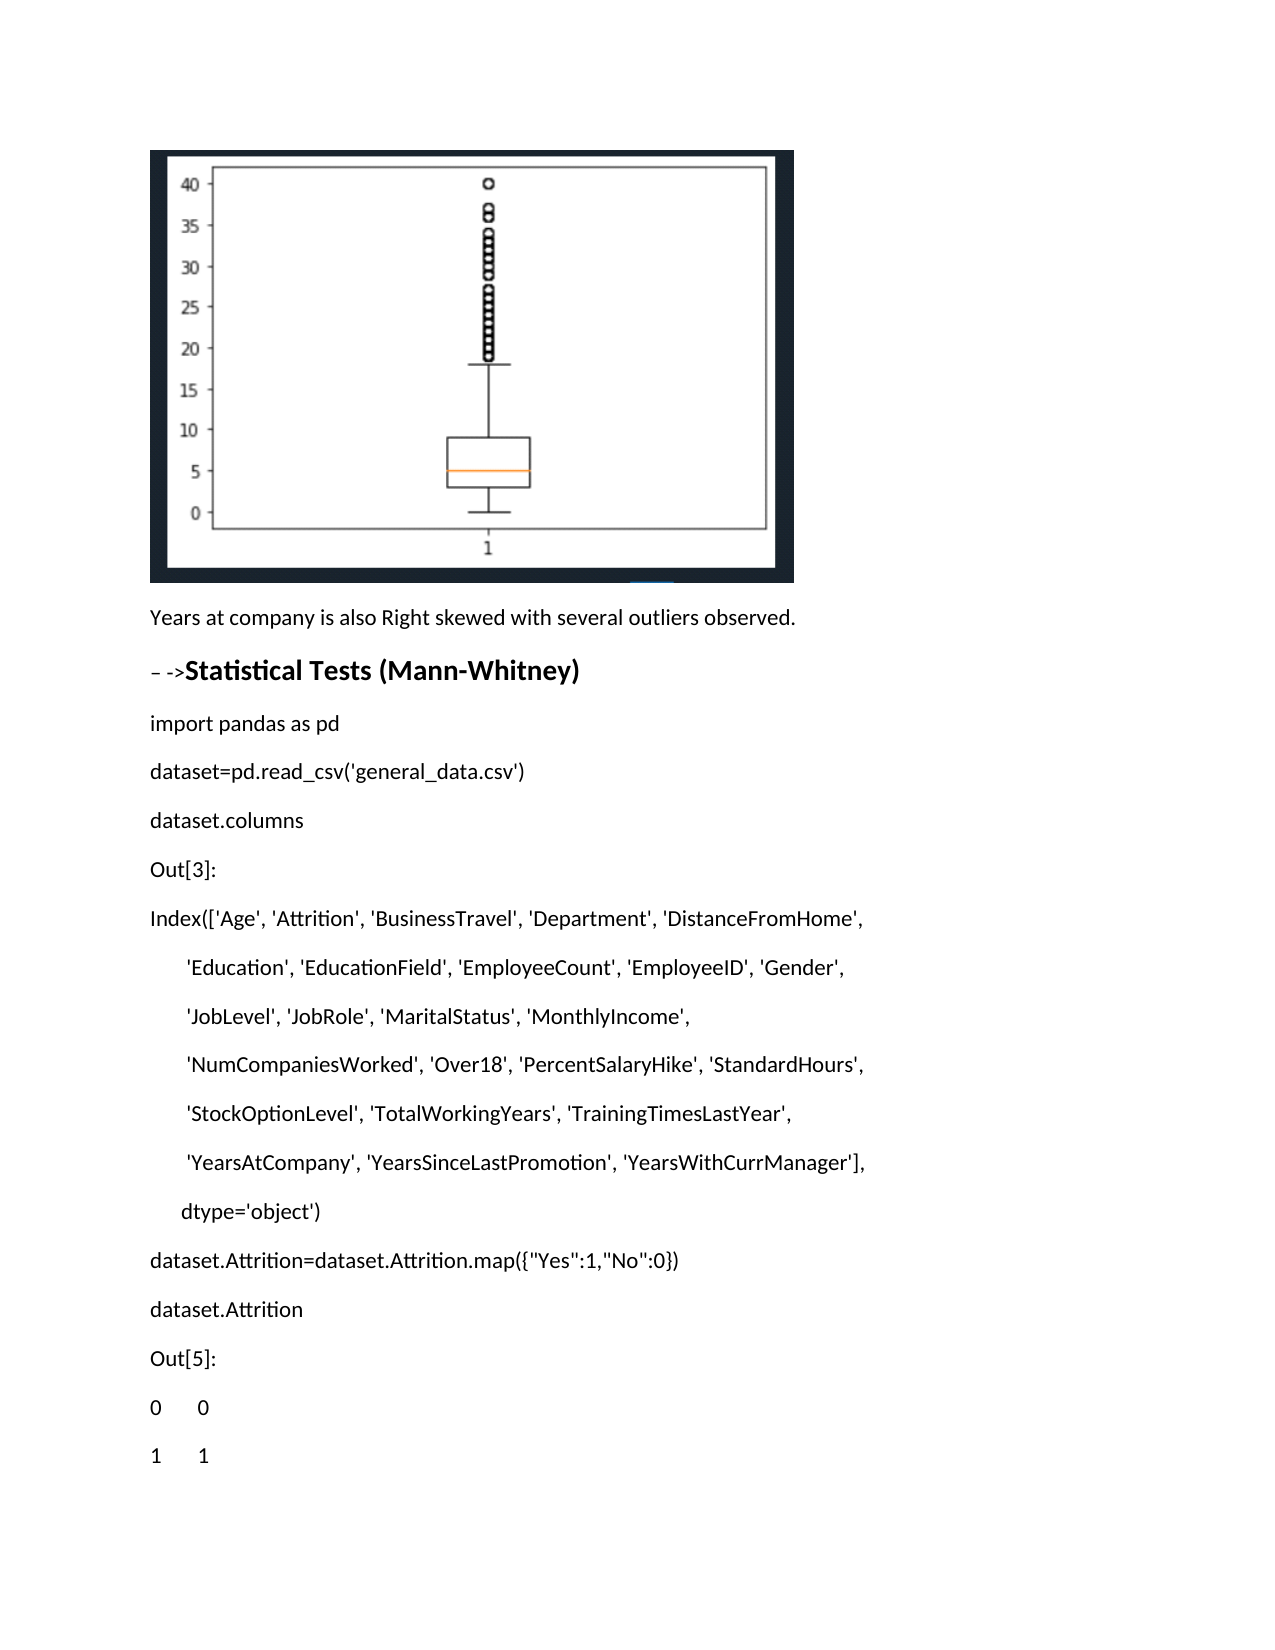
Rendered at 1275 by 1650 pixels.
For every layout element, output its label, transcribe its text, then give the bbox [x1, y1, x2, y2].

text dataset.columns [150, 806, 1125, 834]
text dtype='object') [150, 1197, 1125, 1225]
text Years at company is also Right skewed with several outliers observed. [150, 603, 1125, 631]
text import pandas as pd [150, 709, 1125, 737]
text 1 1 [150, 1441, 1125, 1469]
text dataset.Attrition [150, 1295, 1125, 1323]
text Index(['Age', 'Attrition', 'BusinessTravel', 'Department', 'DistanceFromHome', [150, 904, 1125, 932]
text 'YearsAtCompany', 'YearsSinceLastPromotion', 'YearsWithCurrManager'], [150, 1148, 1125, 1176]
text 'JobLevel', 'JobRole', 'MaritalStatus', 'MonthlyIncome', [150, 1002, 1125, 1030]
text Out[3]: [150, 855, 1125, 883]
text Out[5]: [150, 1344, 1125, 1372]
text – ->Statistical Tests (Mann-Whitney) [150, 652, 1125, 688]
text 'StockOptionLevel', 'TotalWorkingYears', 'TrainingTimesLastYear', [150, 1099, 1125, 1127]
text dataset.Attrition=dataset.Attrition.map({"Yes":1,"No":0}) [150, 1246, 1125, 1274]
text dataset=pd.read_csv('general_data.csv') [150, 757, 1125, 786]
text 0 0 [150, 1393, 1125, 1421]
picture [150, 150, 794, 583]
text 'Education', 'EducationField', 'EmployeeCount', 'EmployeeID', 'Gender', [150, 953, 1125, 981]
text 'NumCompaniesWorked', 'Over18', 'PercentSalaryHike', 'StandardHours', [150, 1051, 1125, 1079]
